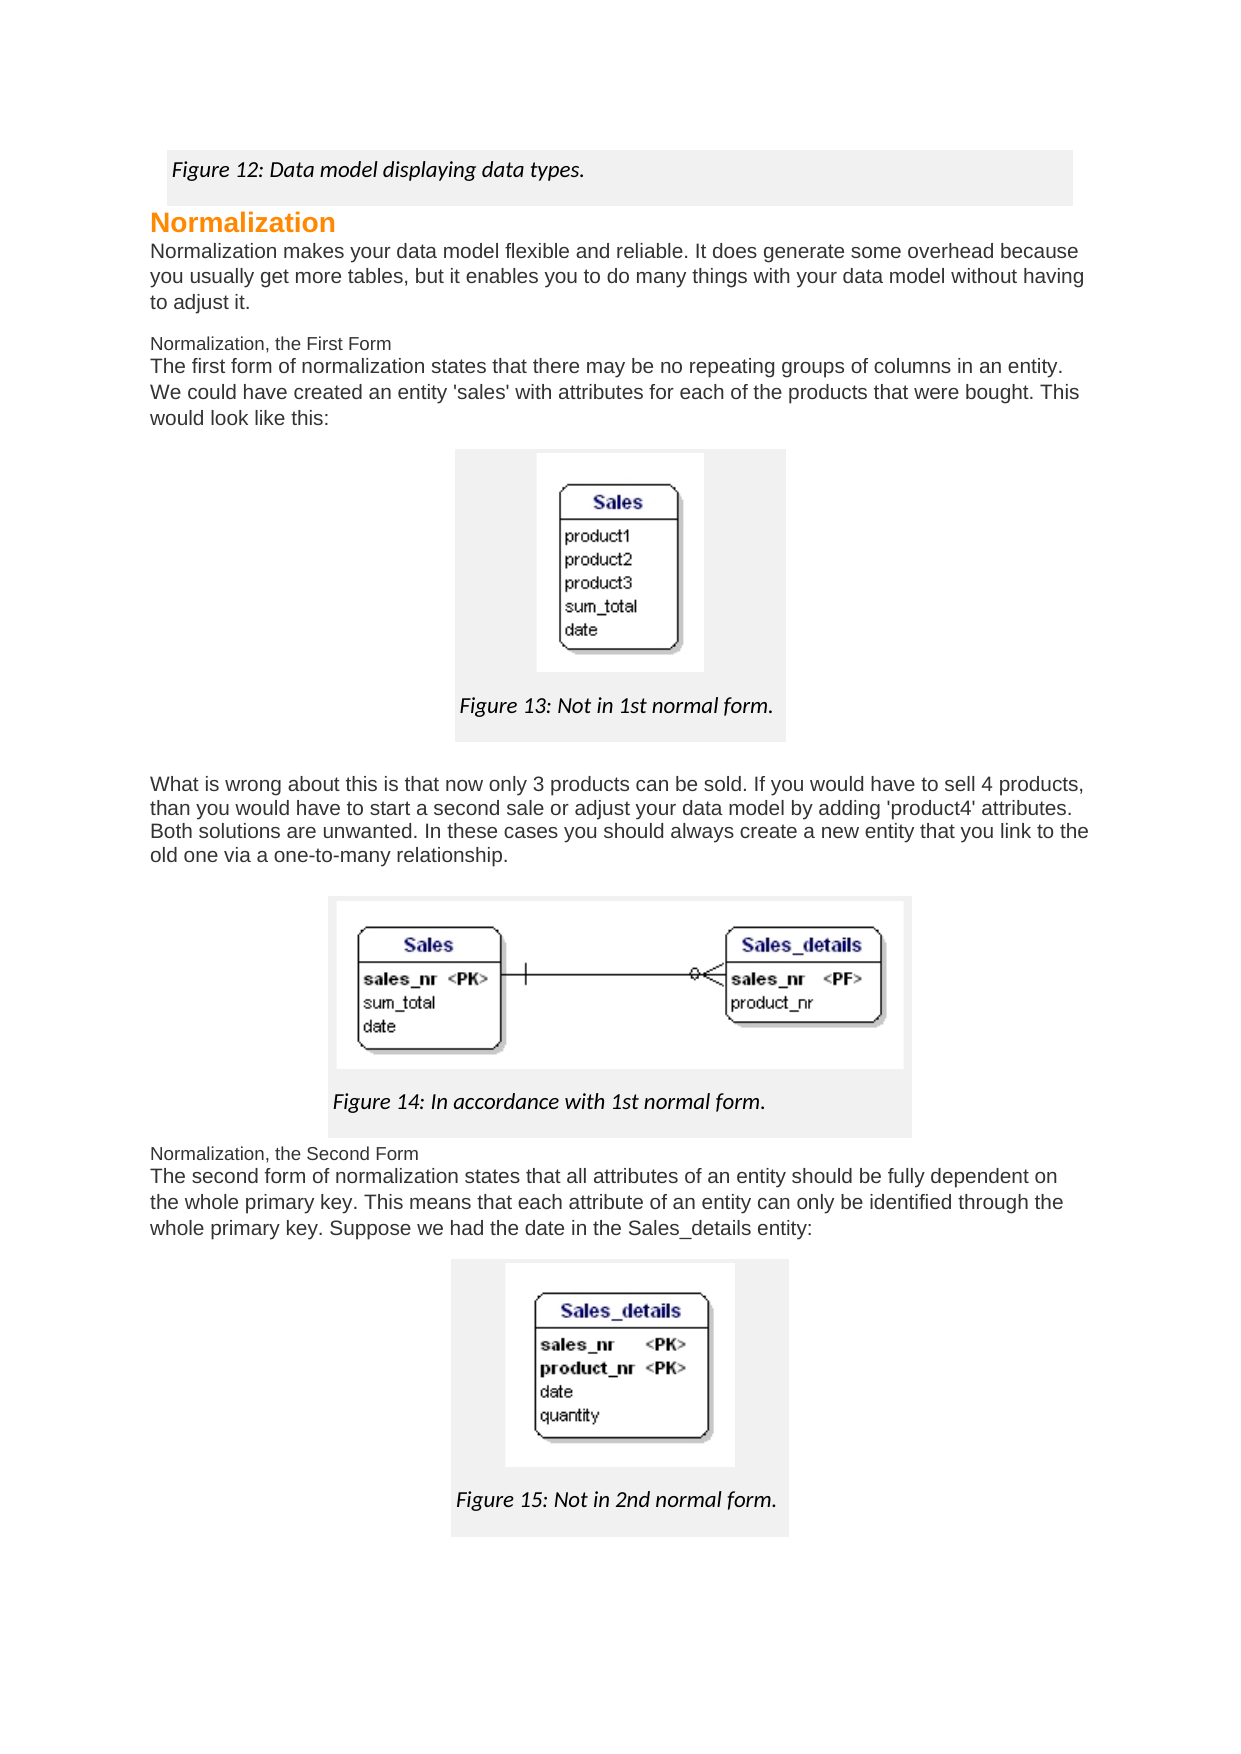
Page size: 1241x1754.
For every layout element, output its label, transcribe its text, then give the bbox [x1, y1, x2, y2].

table_header Figure 13: Not in 1st normal form. [455, 449, 786, 742]
text Normalization makes your data model flexible and reliable. It does generate some overhead because you usually get more tables, but it enables you to do many things with your data model without having to adjust it. [150, 238, 1090, 314]
subtitle Normalization, the First Form [150, 333, 1090, 354]
text What is wrong about this is that now only 3 products can be sold. If you would have to sell 4 products, than you would have to start a second sale or adjust your data model by adding 'product4' attributes. Both solutions are unwanted. In these cases you should always create a new entity that you link to the old one via a one-to-many relationship. [150, 771, 1090, 867]
picture [336, 901, 904, 1069]
picture [505, 1263, 735, 1467]
text The first form of normalization states that there may be no repeating groups of columns in an entity. We could have created an entity 'sales' with attributes for each of the products that were bought. This would look like this: [150, 354, 1090, 430]
subtitle Normalization [150, 206, 1090, 238]
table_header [167, 150, 1073, 206]
picture [536, 453, 704, 672]
text The second form of normalization states that all attributes of an entity should be fully dependent on the whole primary key. This means that each attribute of an entity can only be identified through the whole primary key. Suppose we had the date in the Sales_details entity: [150, 1164, 1090, 1240]
table_header Figure 14: In accordance with 1st normal form. [328, 896, 912, 1138]
subtitle Normalization, the Second Form [150, 1143, 1090, 1164]
table_header Figure 15: Not in 2nd normal form. [451, 1259, 789, 1537]
